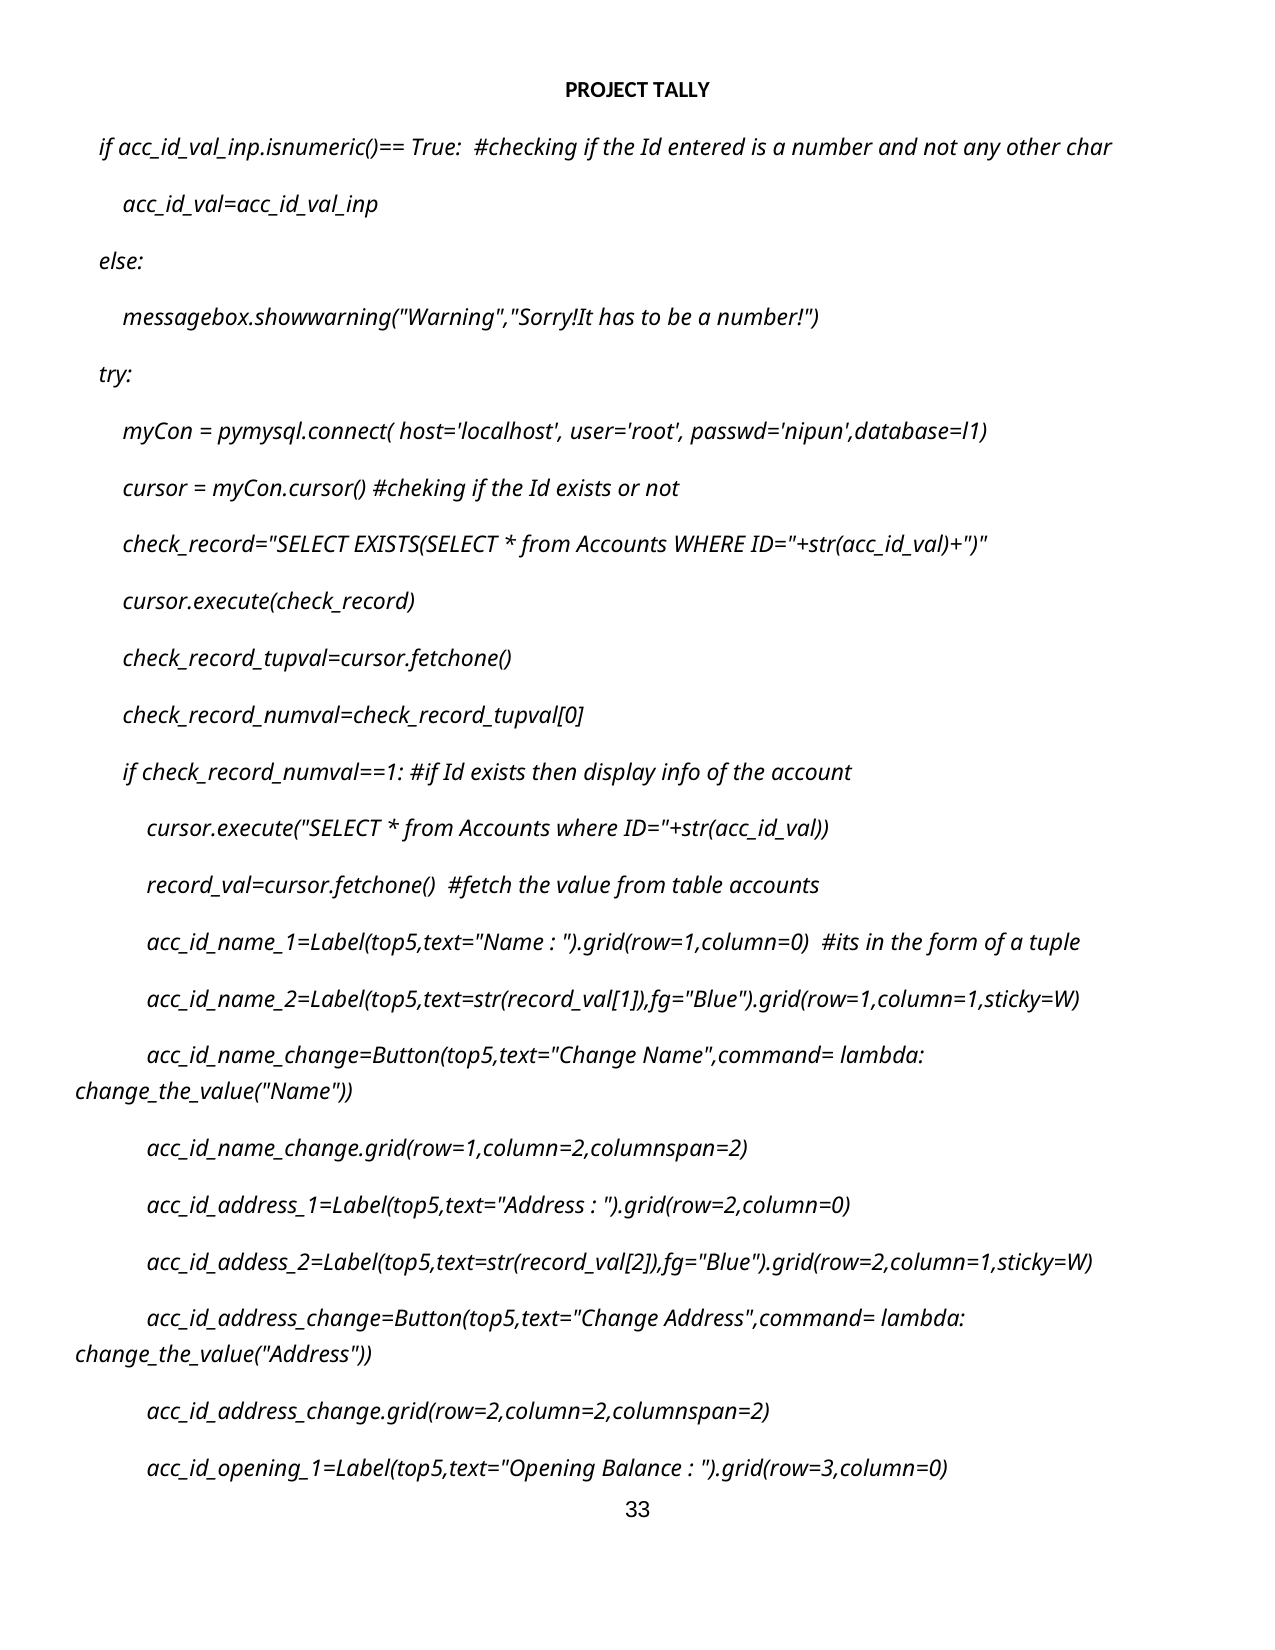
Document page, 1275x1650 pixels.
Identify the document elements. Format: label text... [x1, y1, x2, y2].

text cursor.execute(check_record) [75, 585, 1200, 616]
text if check_record_numval==1: #if Id exists then display info of the account [75, 756, 1200, 787]
text acc_id_name_change=Button(top5,text="Change Name",command= lambda: change_the_value("Name")) [75, 1039, 1200, 1107]
text acc_id_name_1=Label(top5,text="Name : ").grid(row=1,column=0) #its in the form of a tuple [75, 926, 1200, 957]
text if acc_id_val_inp.isnumeric()== True: #checking if the Id entered is a number and not any other char [75, 131, 1200, 162]
text acc_id_opening_1=Label(top5,text="Opening Balance : ").grid(row=3,column=0) [75, 1452, 1200, 1483]
text acc_id_address_1=Label(top5,text="Address : ").grid(row=2,column=0) [75, 1189, 1200, 1220]
text acc_id_addess_2=Label(top5,text=str(record_val[2]),fg="Blue").grid(row=2,column=1,sticky=W) [75, 1246, 1200, 1277]
text acc_id_name_2=Label(top5,text=str(record_val[1]),fg="Blue").grid(row=1,column=1,sticky=W) [75, 983, 1200, 1014]
text try: [75, 358, 1200, 389]
text acc_id_address_change.grid(row=2,column=2,columnspan=2) [75, 1395, 1200, 1426]
text myCon = pymysql.connect( host='localhost', user='root', passwd='nipun',database=l1) [75, 415, 1200, 446]
text messagebox.showwarning("Warning","Sorry!It has to be a number!") [75, 301, 1200, 333]
text acc_id_address_change=Button(top5,text="Change Address",command= lambda: change_the_value("Address")) [75, 1302, 1200, 1369]
text record_val=cursor.fetchone() #fetch the value from table accounts [75, 869, 1200, 900]
text check_record_tupval=cursor.fetchone() [75, 642, 1200, 673]
text acc_id_val=acc_id_val_inp [75, 188, 1200, 219]
text else: [75, 244, 1200, 276]
text acc_id_name_change.grid(row=1,column=2,columnspan=2) [75, 1132, 1200, 1163]
text cursor.execute("SELECT * from Accounts where ID="+str(acc_id_val)) [75, 812, 1200, 843]
text cursor = myCon.cursor() #cheking if the Id exists or not [75, 472, 1200, 503]
text check_record="SELECT EXISTS(SELECT * from Accounts WHERE ID="+str(acc_id_val)+")" [75, 528, 1200, 560]
text check_record_numval=check_record_tupval[0] [75, 699, 1200, 730]
